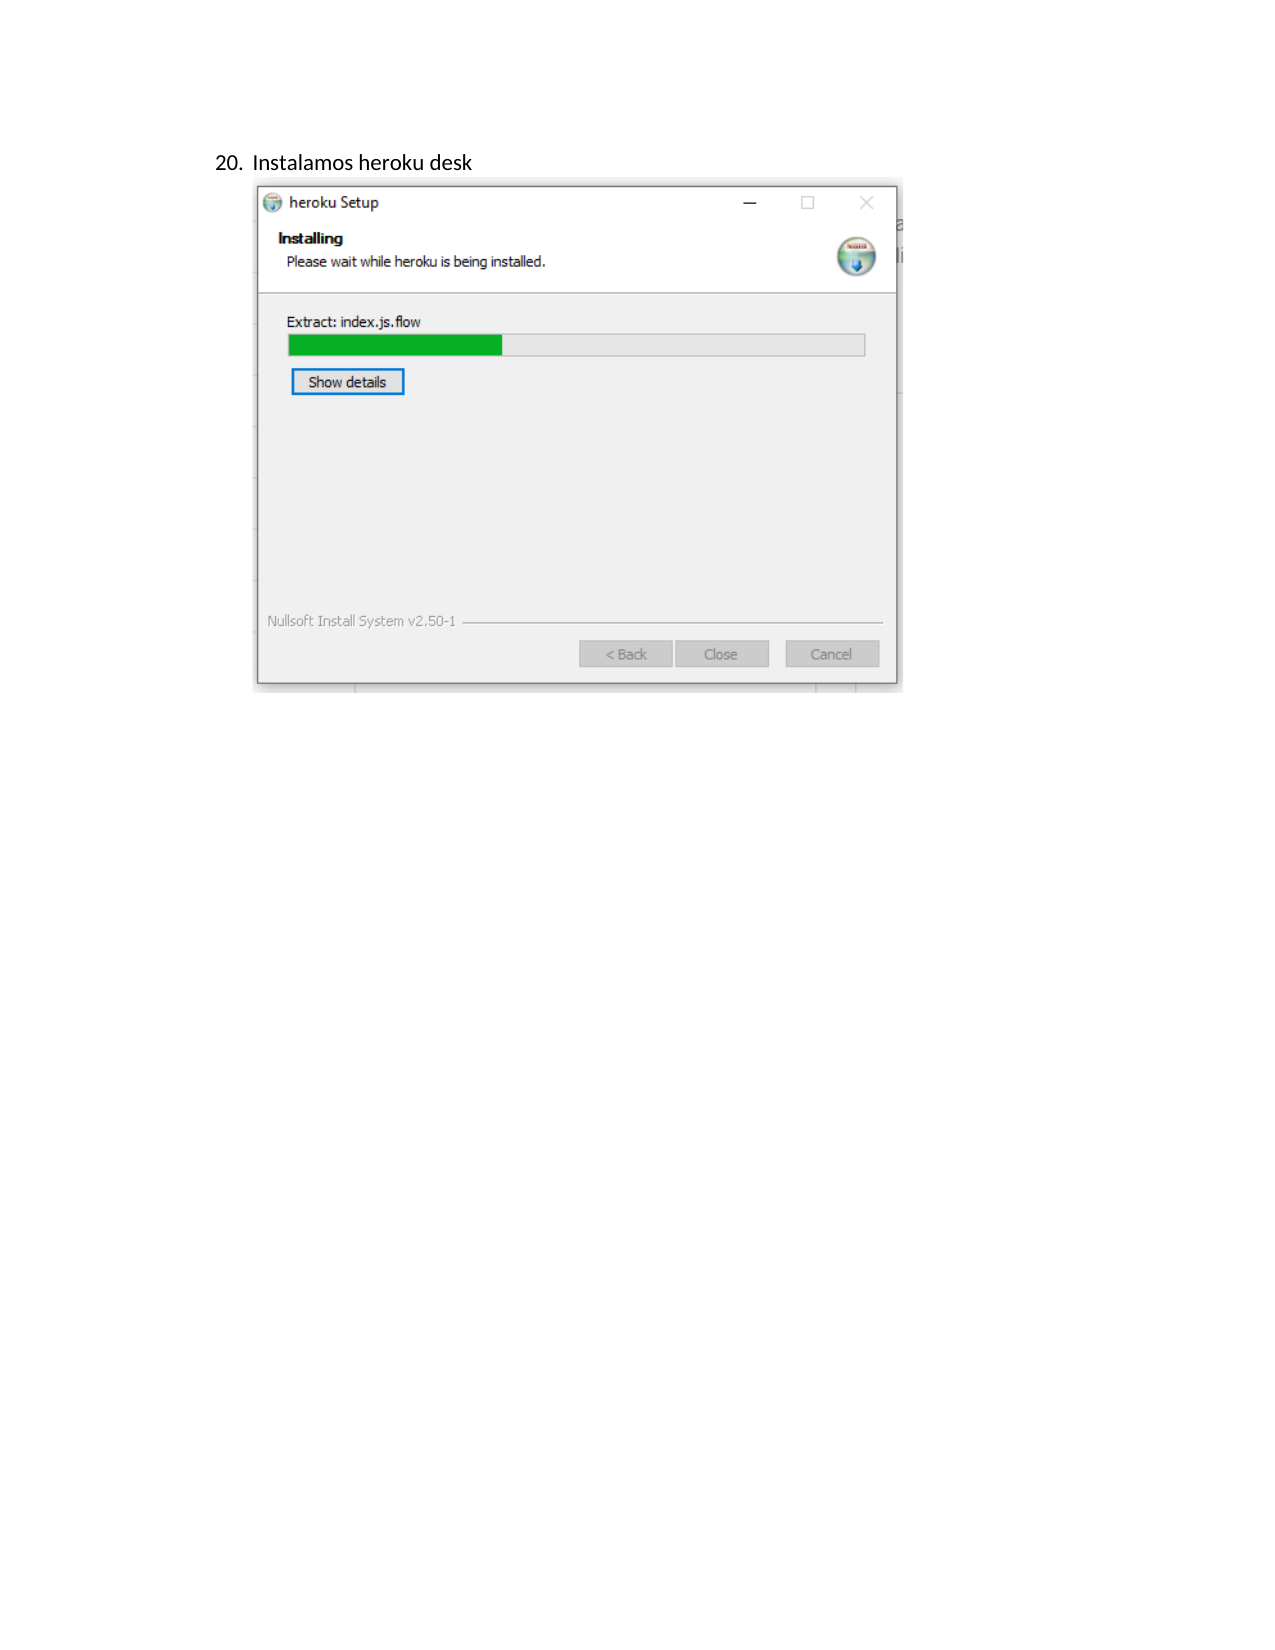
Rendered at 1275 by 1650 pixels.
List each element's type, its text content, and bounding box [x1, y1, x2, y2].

picture [252, 177, 904, 693]
